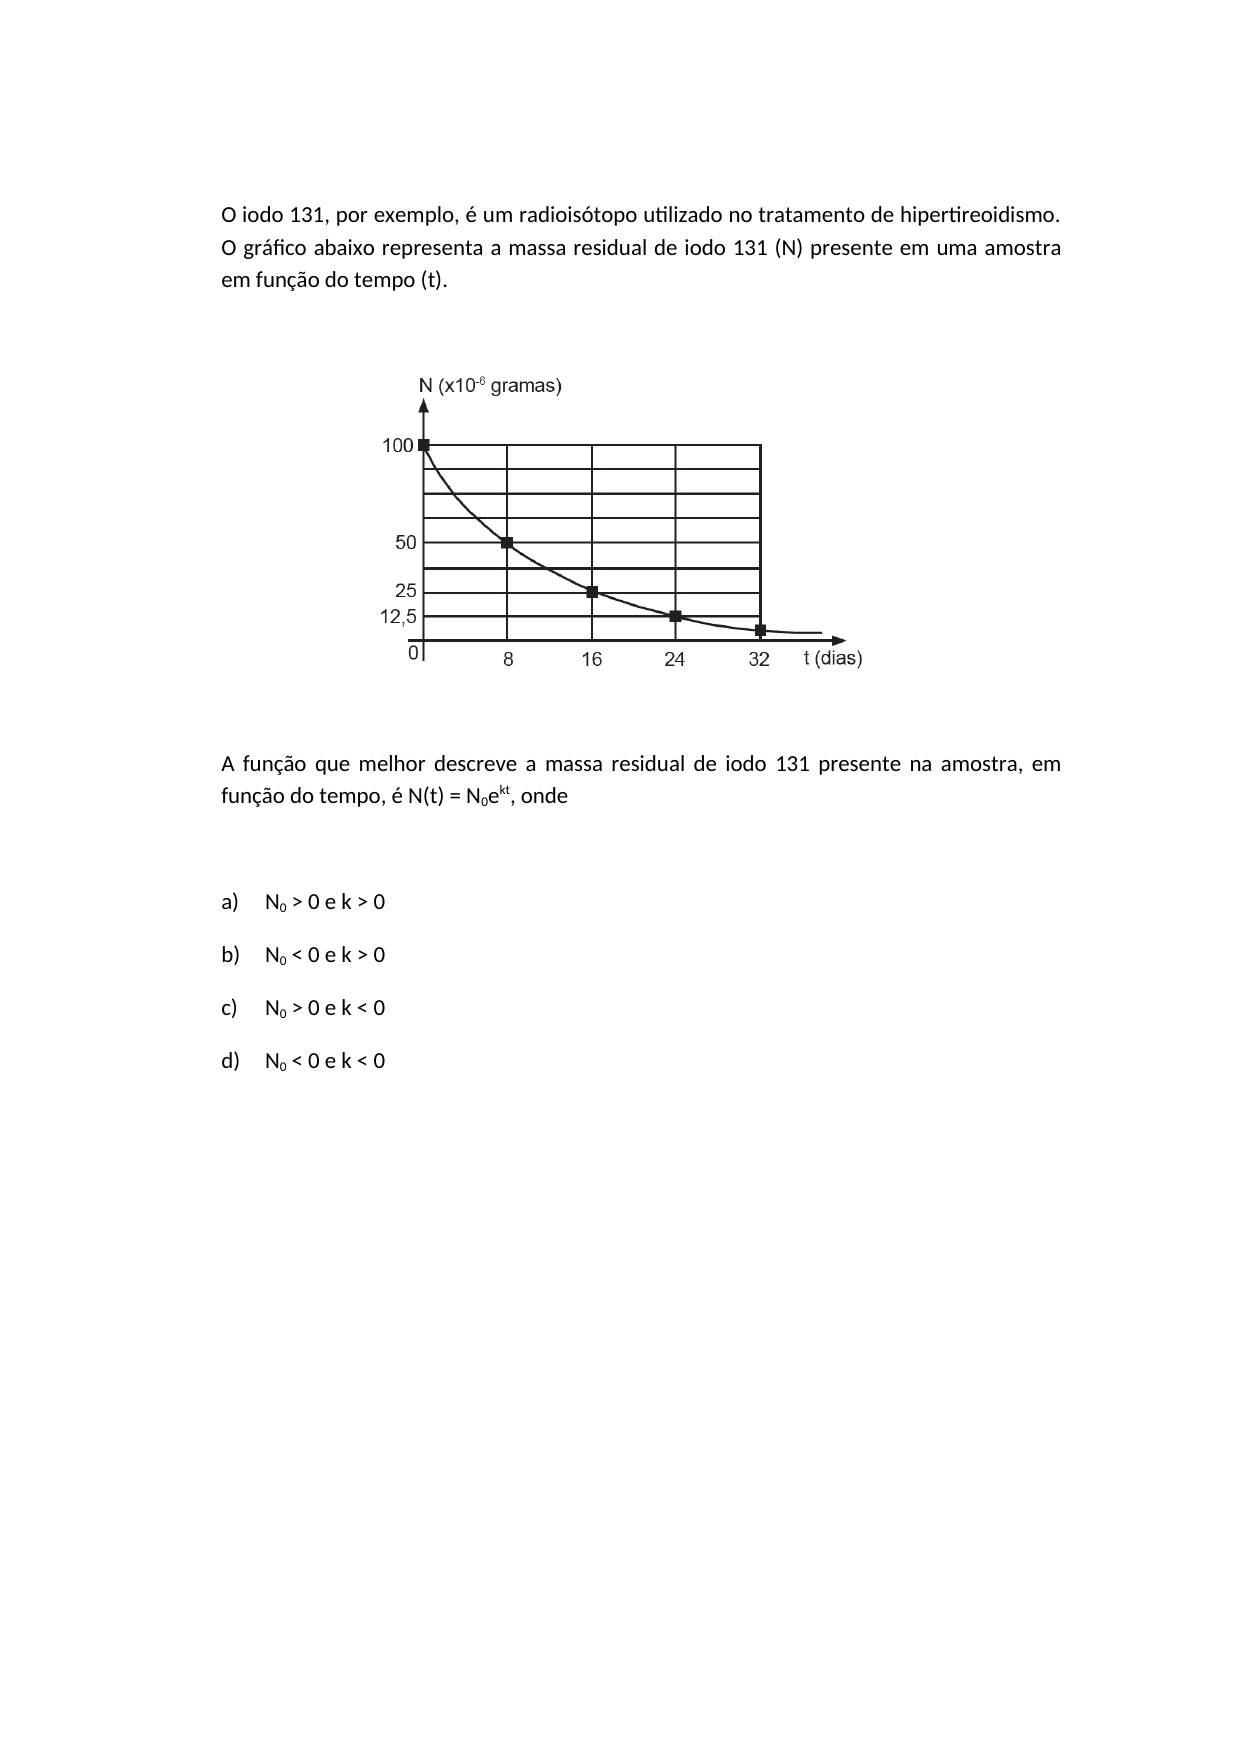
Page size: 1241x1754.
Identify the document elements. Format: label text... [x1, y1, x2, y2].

text c) N0 > 0 e k < 0 [221, 993, 1063, 1021]
text a) N0 > 0 e k > 0 [221, 887, 1063, 915]
text d) N0 < 0 e k < 0 [221, 1046, 1063, 1074]
text O iodo 131, por exemplo, é um radioisótopo utilizado no tratamento de hipertireoidismo. O gráfico abaixo representa a massa residual de iodo 131 (N) presente em uma amostra em função do tempo (t). [221, 201, 1063, 293]
text b) N0 < 0 e k > 0 [221, 940, 1063, 968]
text A função que melhor descreve a massa residual de iodo 131 presente na amostra, em função do tempo, é N(t) = N0ekt, onde [221, 749, 1063, 809]
picture [376, 370, 864, 671]
